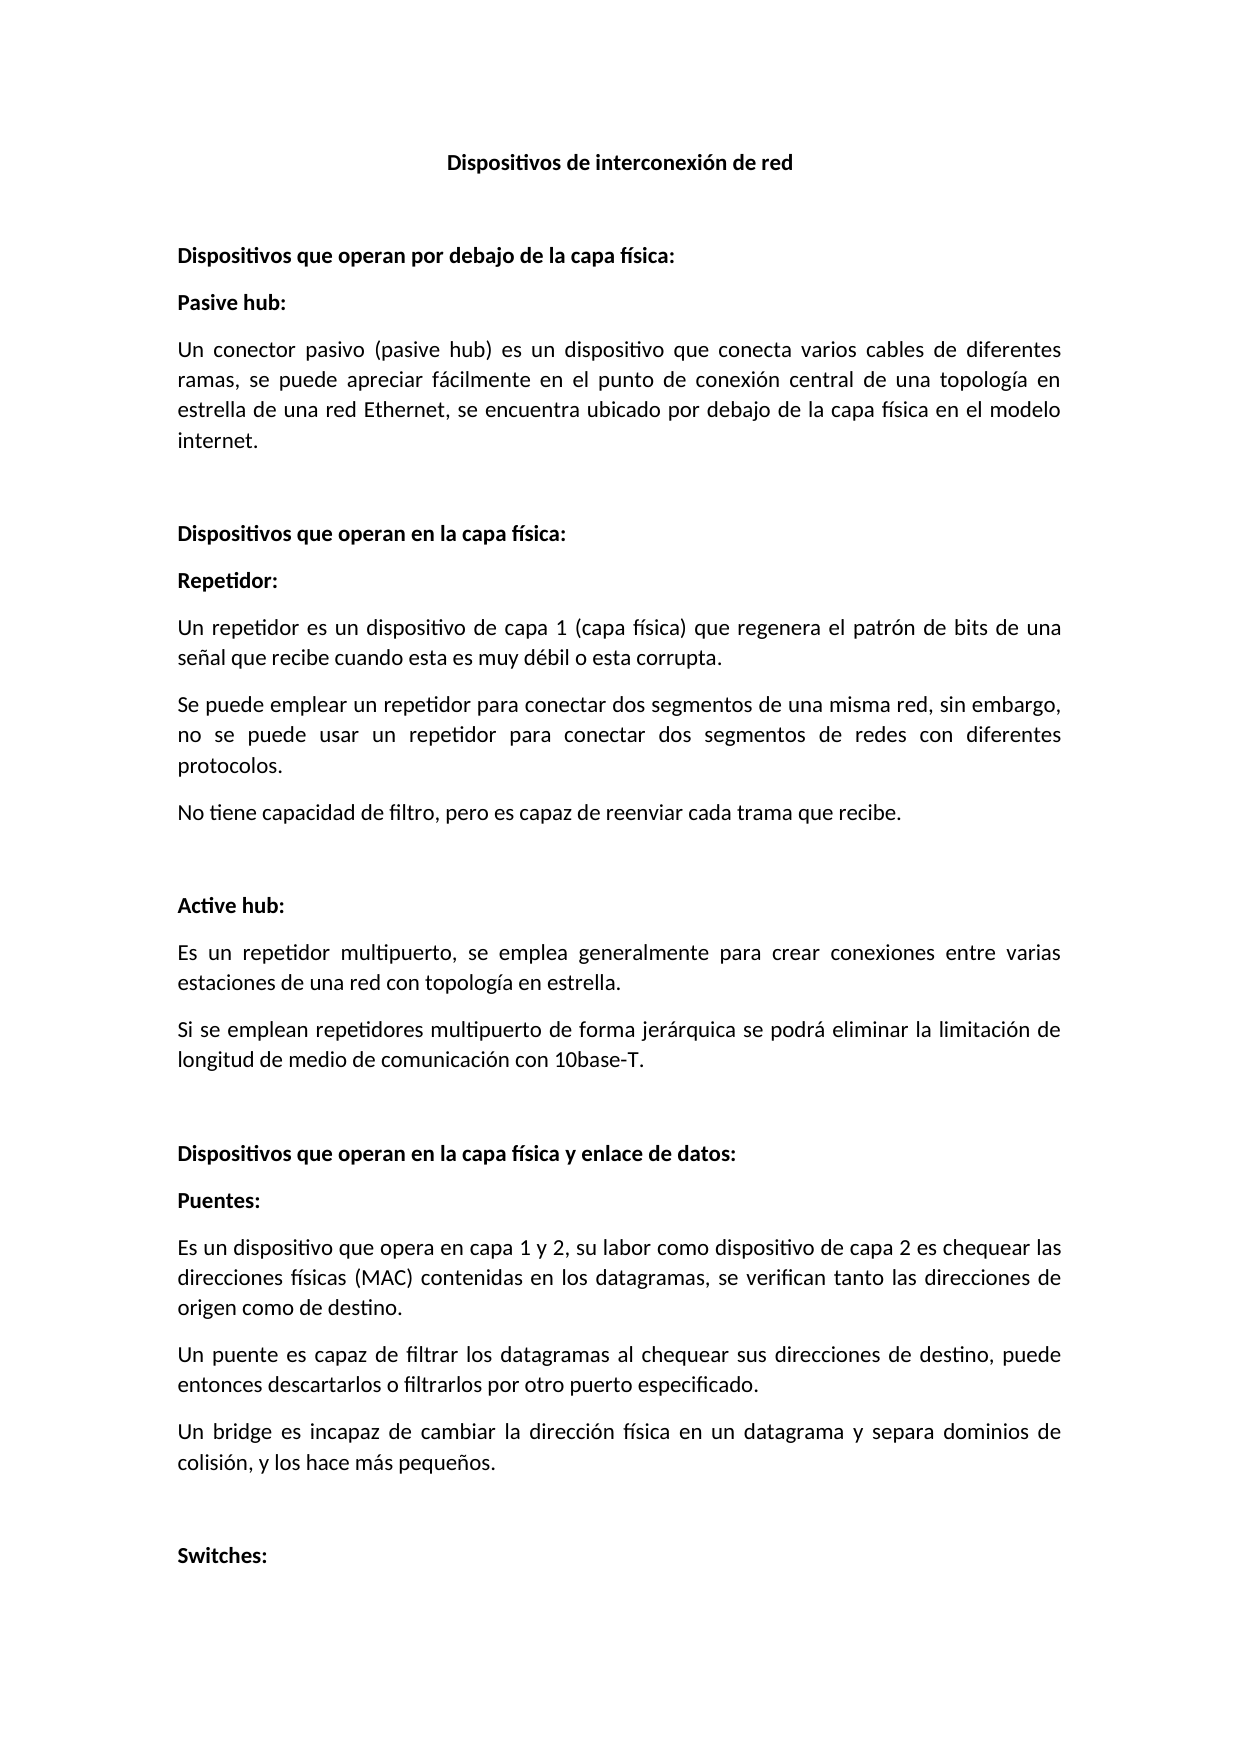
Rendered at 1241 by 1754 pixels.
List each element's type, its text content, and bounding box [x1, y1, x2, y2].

text Es un dispositivo que opera en capa 1 y 2, su labor como dispositivo de capa 2 es chequear las direcciones físicas (MAC) contenidas en los datagramas, se verifican tanto las direcciones de origen como de destino. [177, 1233, 1063, 1321]
text Es un repetidor multipuerto, se emplea generalmente para crear conexiones entre varias estaciones de una red con topología en estrella. [177, 938, 1063, 996]
text No tiene capacidad de filtro, pero es capaz de reenviar cada trama que recibe. [177, 798, 1063, 826]
text Dispositivos de interconexión de red [177, 148, 1063, 176]
text Pasive hub: [177, 288, 1063, 316]
text Active hub: [177, 891, 1063, 919]
text Un bridge es incapaz de cambiar la dirección física en un datagrama y separa dominios de colisión, y los hace más pequeños. [177, 1417, 1063, 1476]
text Switches: [177, 1541, 1063, 1569]
text Dispositivos que operan en la capa física y enlace de datos: [177, 1139, 1063, 1167]
text Un repetidor es un dispositivo de capa 1 (capa física) que regenera el patrón de bits de una señal que recibe cuando esta es muy débil o esta corrupta. [177, 613, 1063, 671]
text Dispositivos que operan en la capa física: [177, 519, 1063, 547]
text Si se emplean repetidores multipuerto de forma jerárquica se podrá eliminar la limitación de longitud de medio de comunicación con 10base-T. [177, 1015, 1063, 1073]
text Dispositivos que operan por debajo de la capa física: [177, 241, 1063, 269]
text Puentes: [177, 1186, 1063, 1214]
text Un conector pasivo (pasive hub) es un dispositivo que conecta varios cables de diferentes ramas, se puede apreciar fácilmente en el punto de conexión central de una topología en estrella de una red Ethernet, se encuentra ubicado por debajo de la capa física en el modelo internet. [177, 335, 1063, 454]
text Repetidor: [177, 566, 1063, 594]
text Se puede emplear un repetidor para conectar dos segmentos de una misma red, sin embargo, no se puede usar un repetidor para conectar dos segmentos de redes con diferentes protocolos. [177, 690, 1063, 779]
text Un puente es capaz de filtrar los datagramas al chequear sus direcciones de destino, puede entonces descartarlos o filtrarlos por otro puerto especificado. [177, 1340, 1063, 1398]
